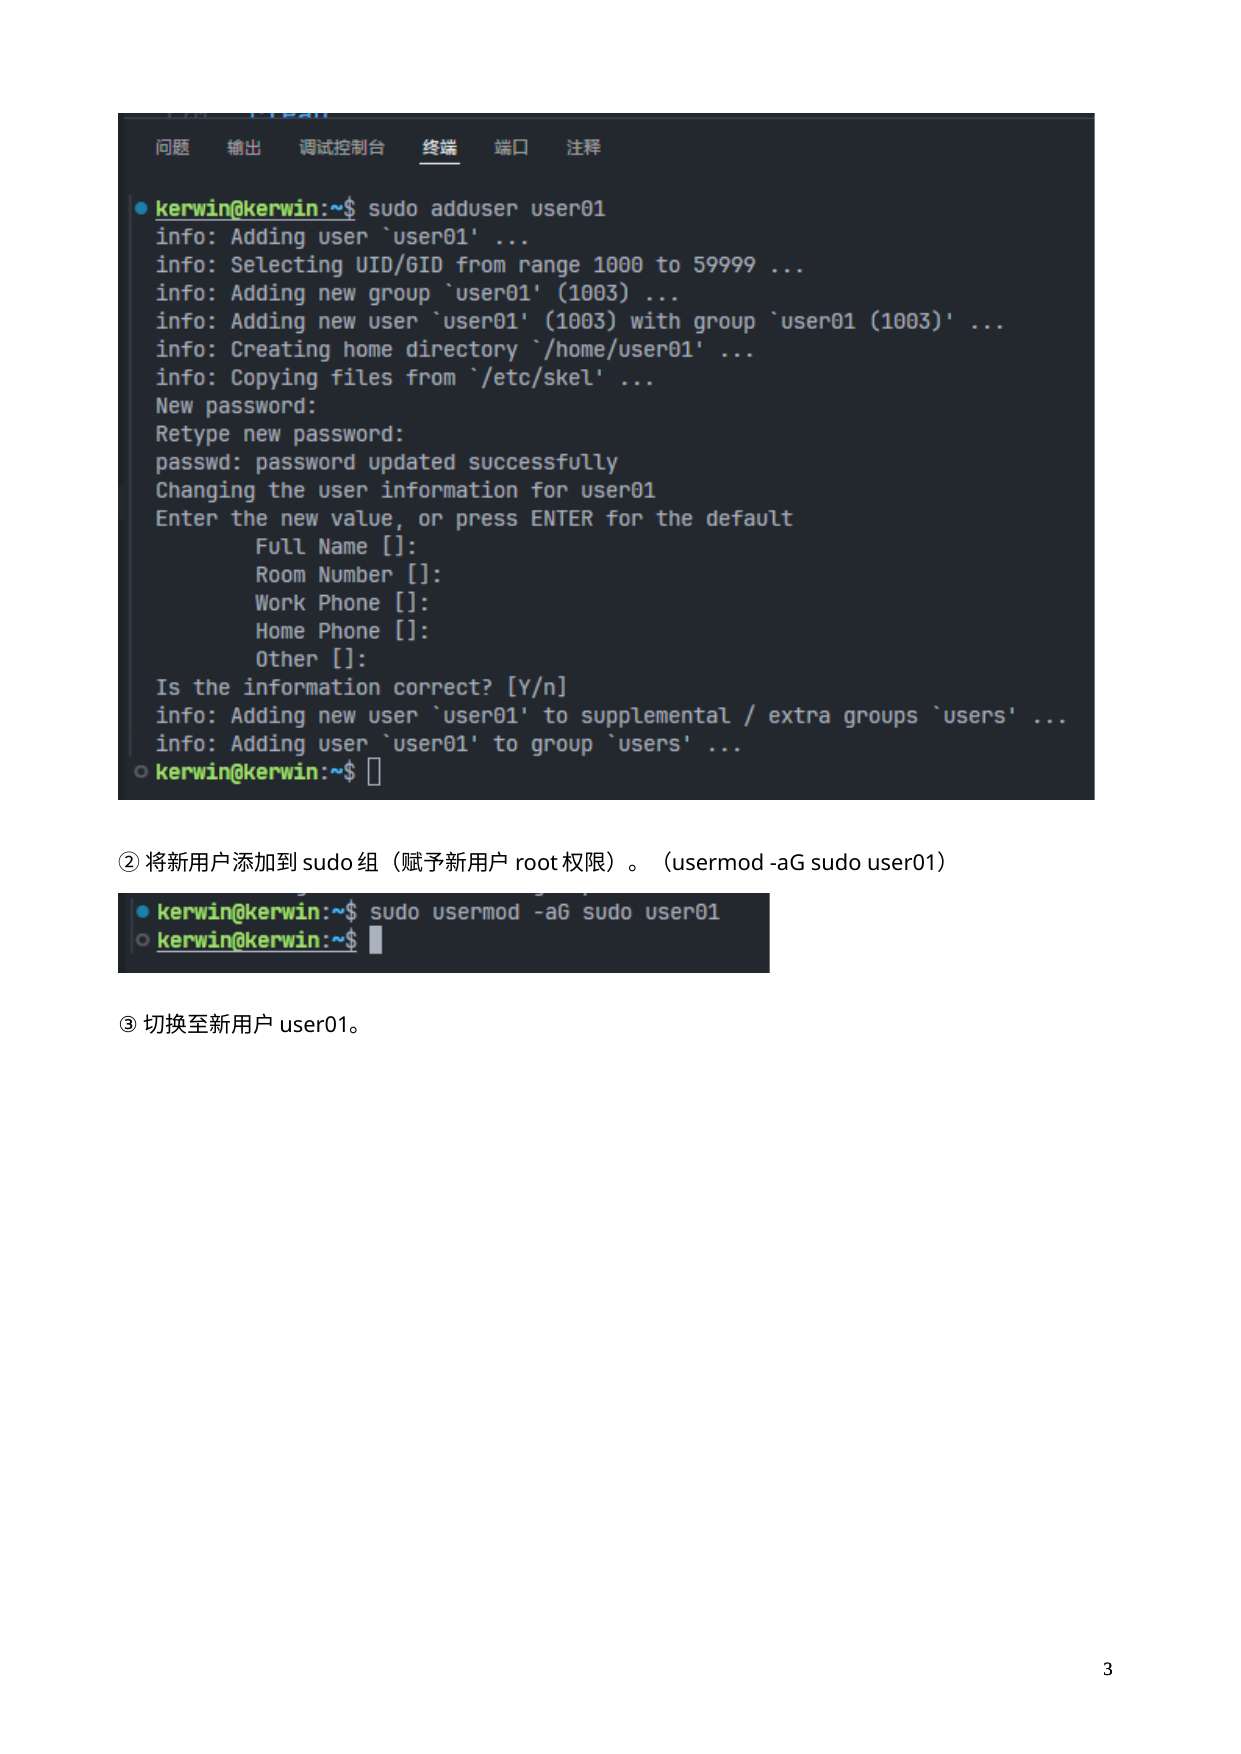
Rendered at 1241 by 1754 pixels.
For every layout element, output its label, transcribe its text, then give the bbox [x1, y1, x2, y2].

text ③ 切换至新用户user01。 [118, 1007, 1122, 1039]
picture [118, 113, 1095, 800]
text ② 将新用户添加到sudo组（赋予新用户root权限）。（usermod -aG sudo user01） [118, 844, 1122, 877]
picture [118, 893, 770, 973]
